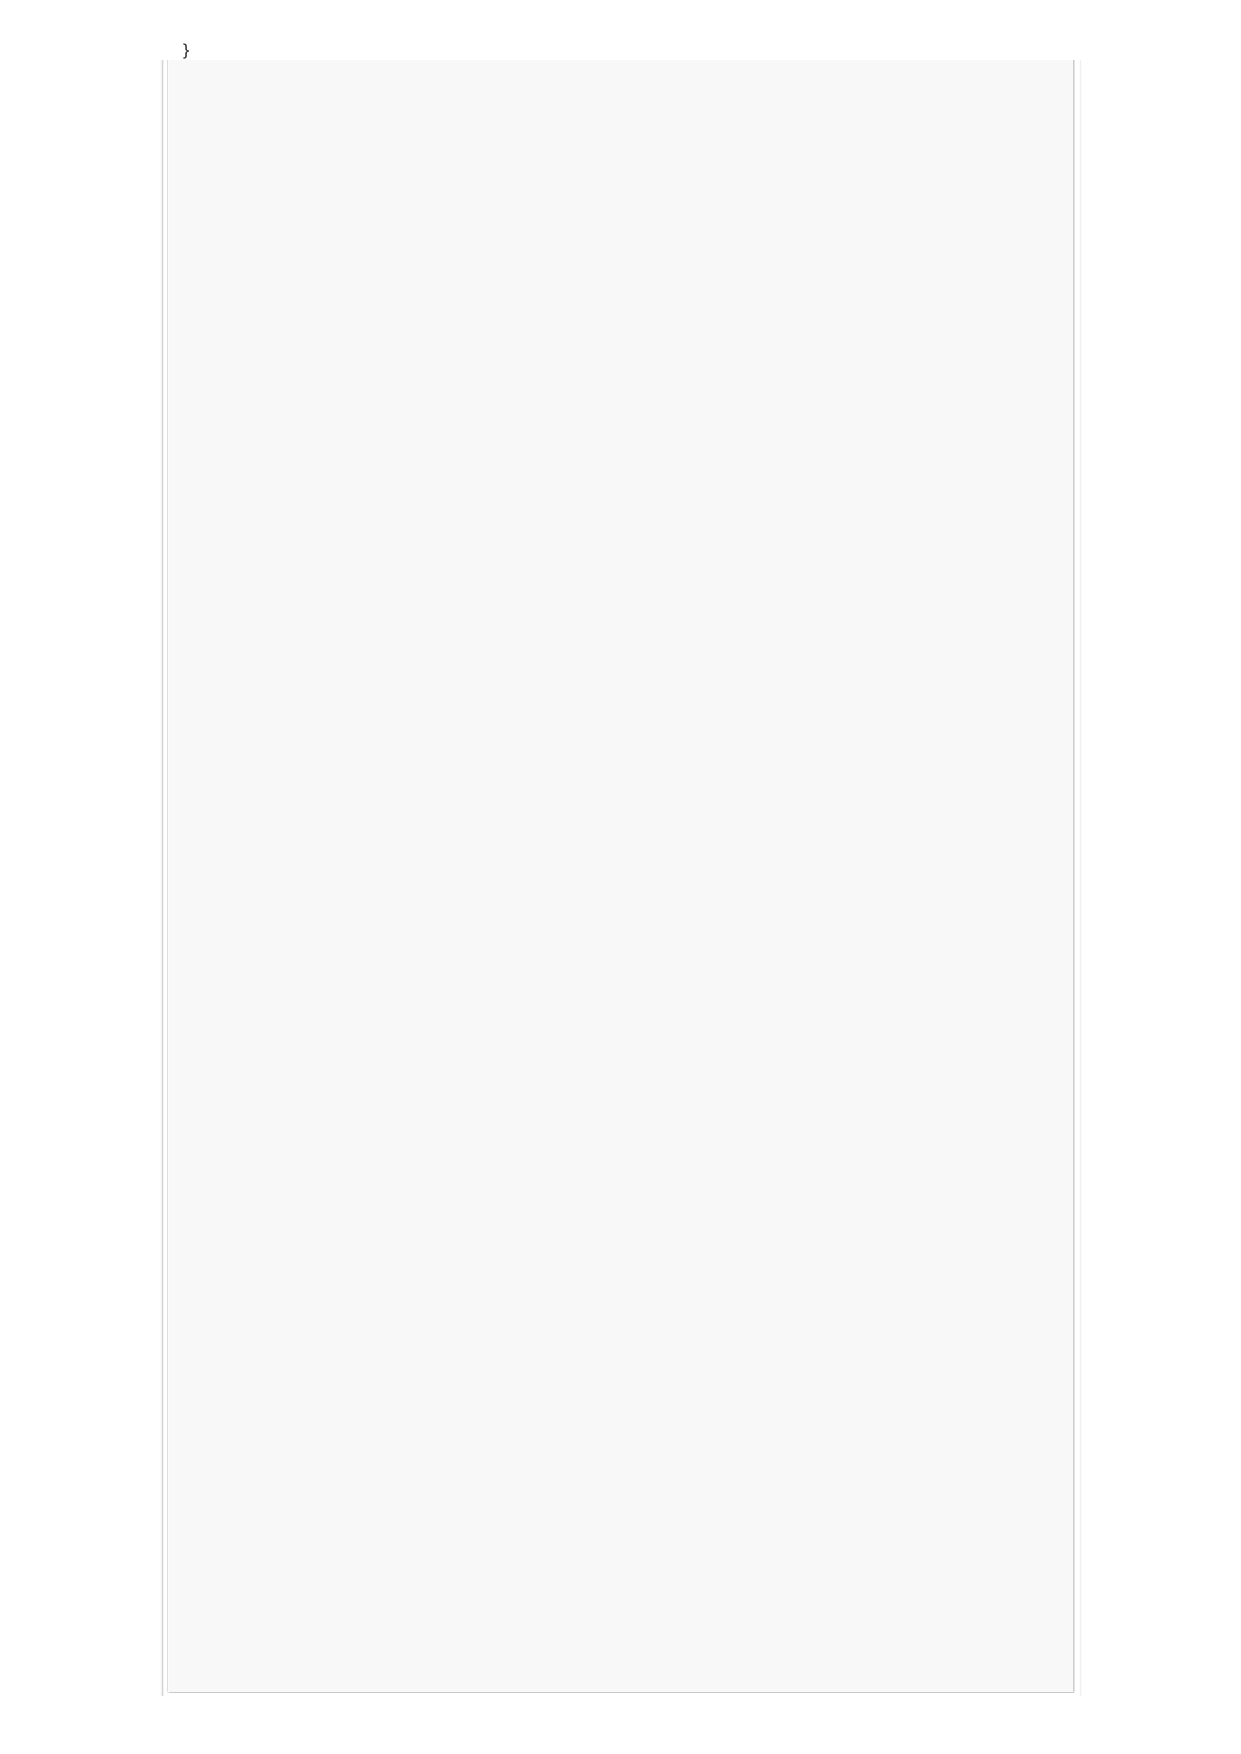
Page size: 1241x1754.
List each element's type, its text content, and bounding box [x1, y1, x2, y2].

text } [183, 42, 1082, 60]
picture [160, 60, 1082, 1696]
